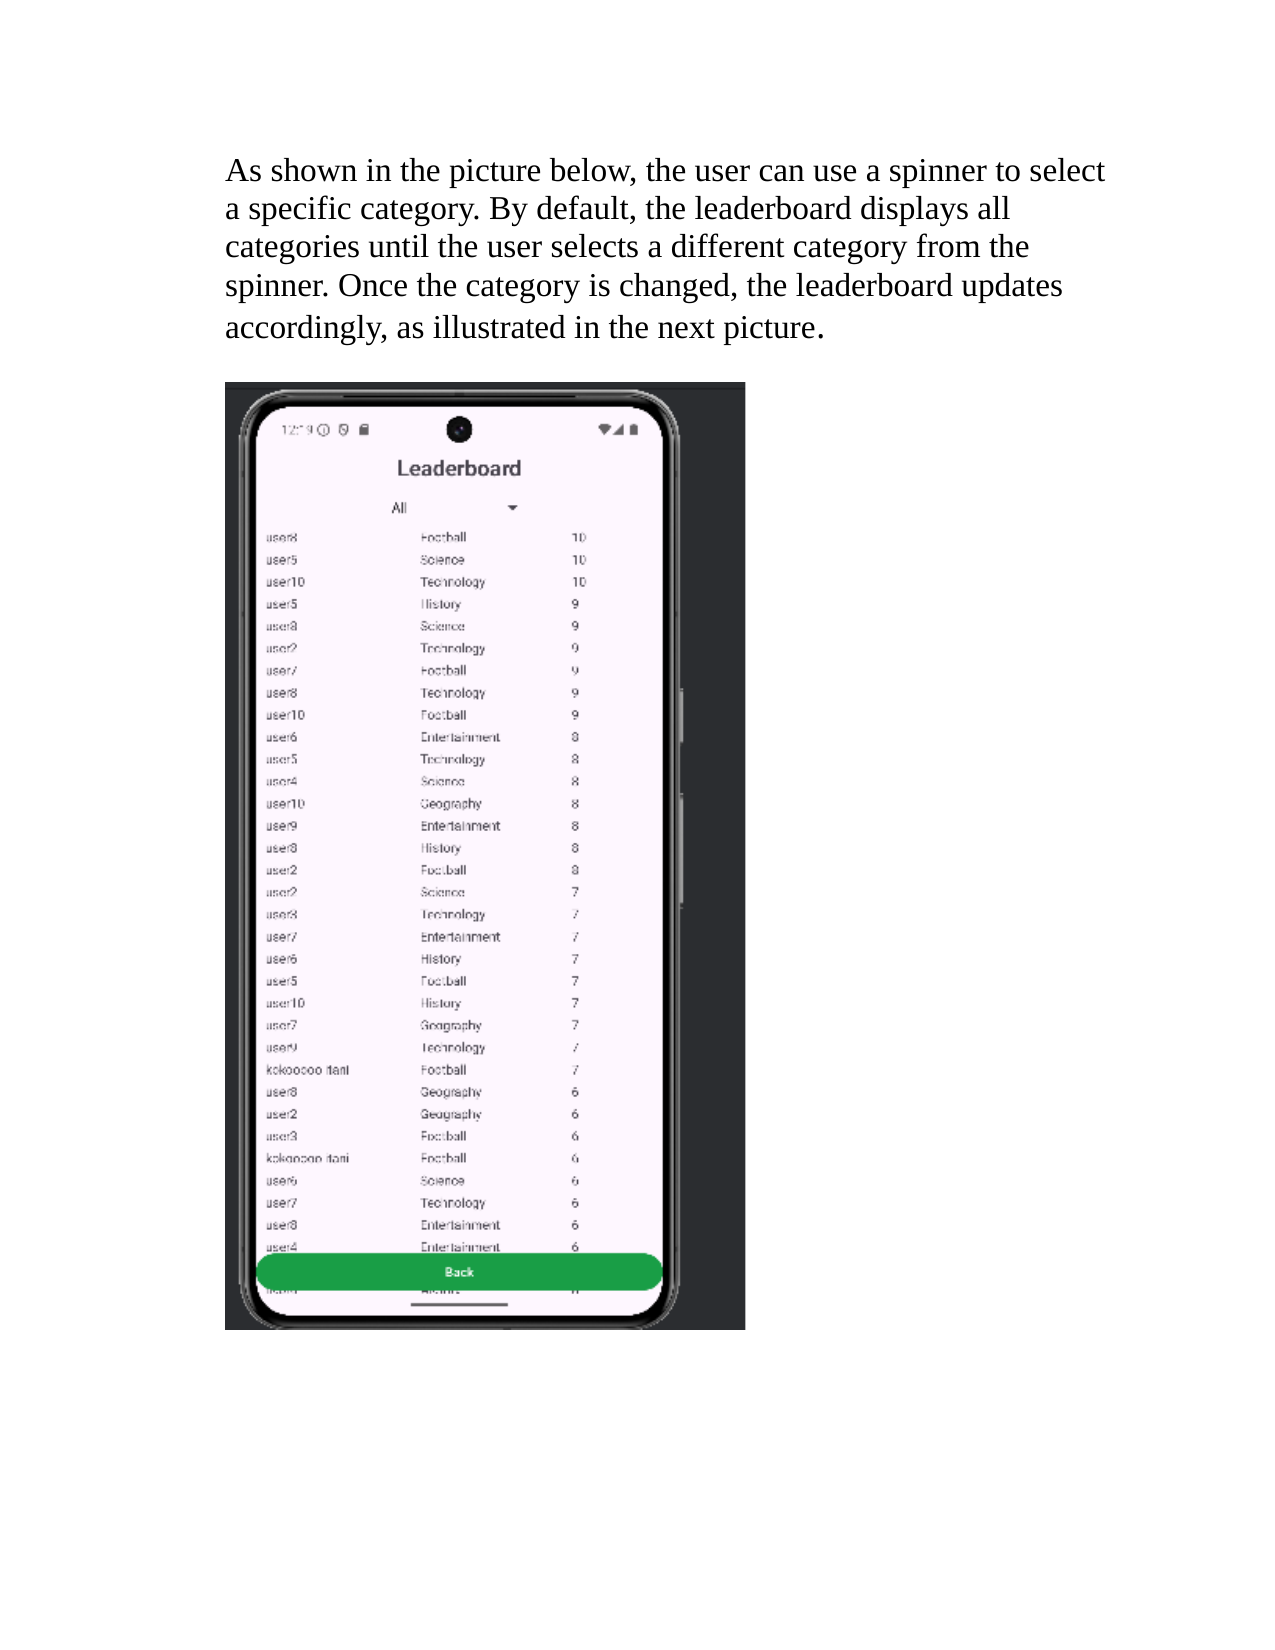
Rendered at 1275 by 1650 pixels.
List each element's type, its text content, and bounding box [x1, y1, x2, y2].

picture [225, 382, 746, 1330]
list As shown in the picture below, the user can use a spinner to select a specific category. By default, the leaderboard displays all categories until the user selects a different category from the spinner. Once the category is changed, the leaderboard updates accordingly, as illustrated in the next picture. [225, 150, 1125, 349]
